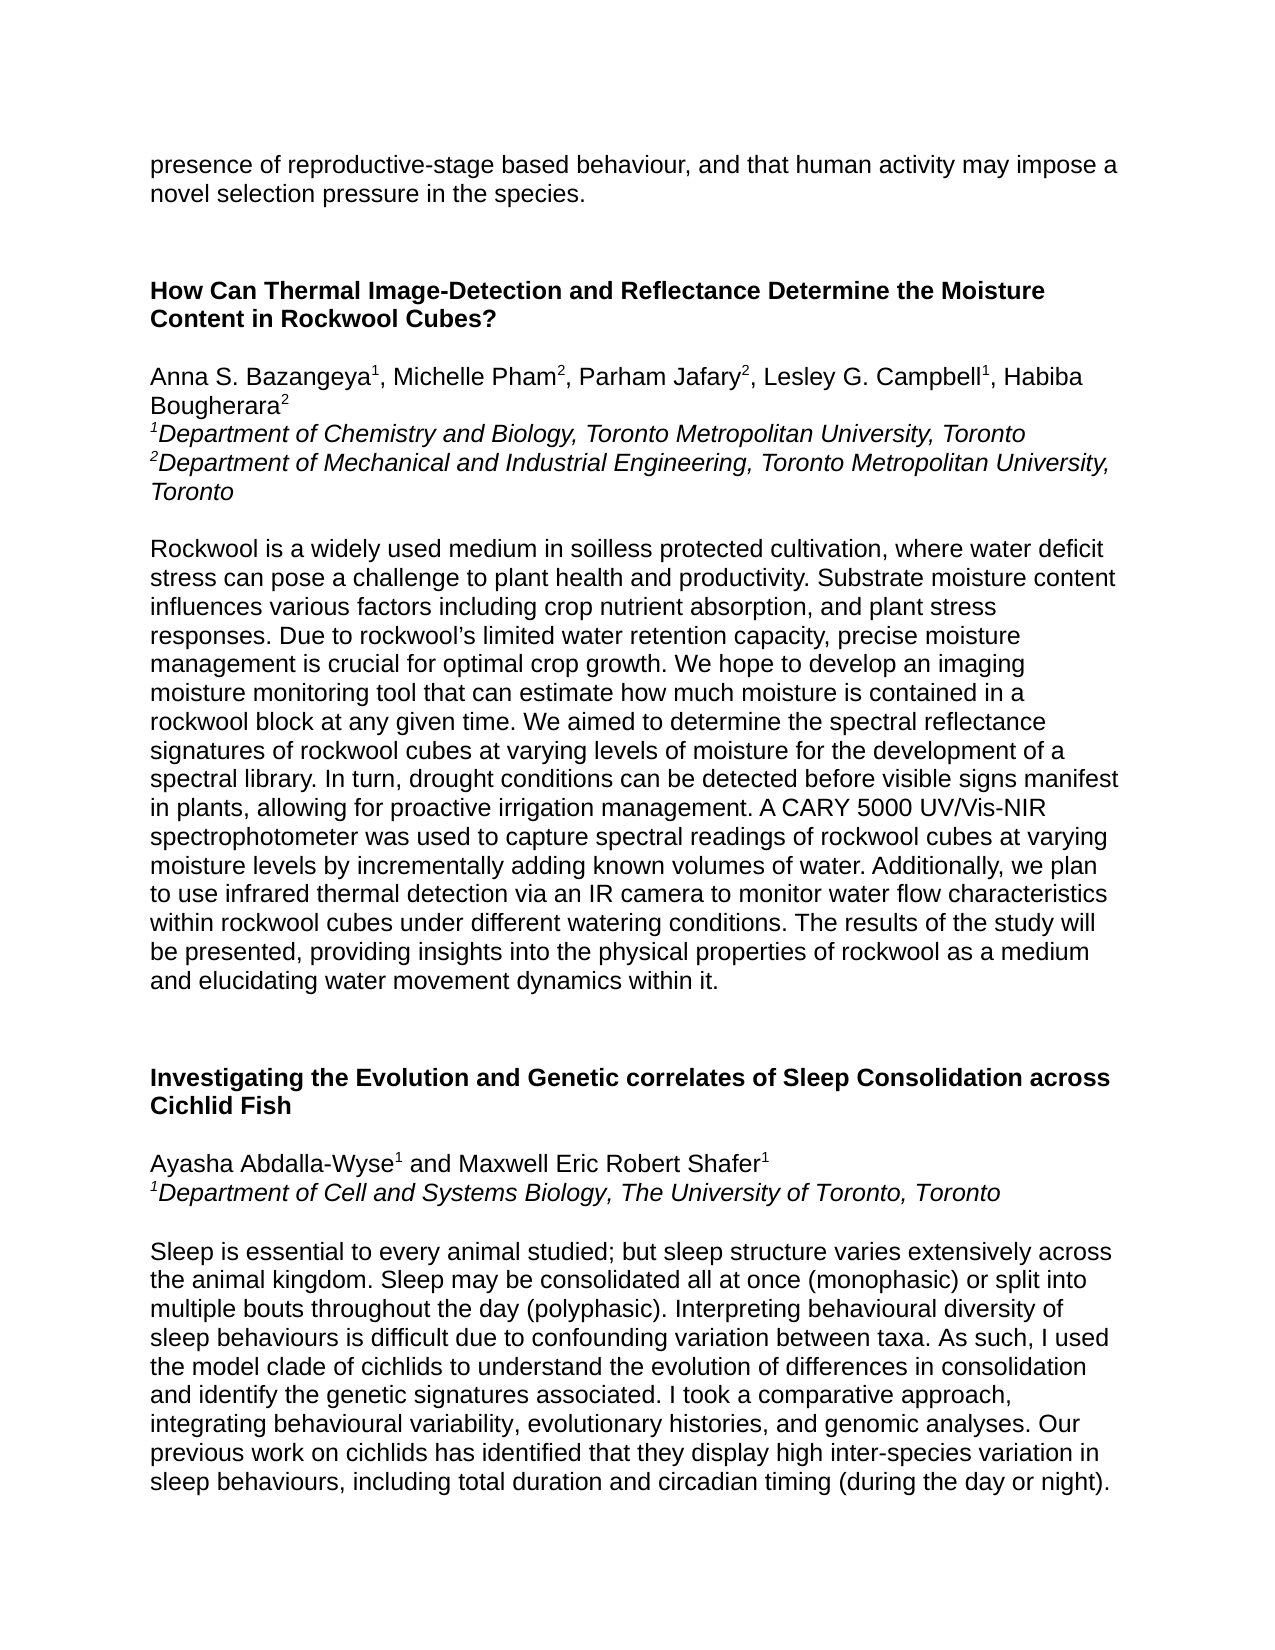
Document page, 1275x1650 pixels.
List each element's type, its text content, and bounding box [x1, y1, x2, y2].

text Rockwool is a widely used medium in soilless protected cultivation, where water deficit stress can pose a challenge to plant health and productivity. Substrate moisture content influences various factors including crop nutrient absorption, and plant stress responses. Due to rockwool’s limited water retention capacity, precise moisture management is crucial for optimal crop growth. We hope to develop an imaging moisture monitoring tool that can estimate how much moisture is contained in a rockwool block at any given time. We aimed to determine the spectral reflectance signatures of rockwool cubes at varying levels of moisture for the development of a spectral library. In turn, drought conditions can be detected before visible signs manifest in plants, allowing for proactive irrigation management. A CARY 5000 UV/Vis-NIR spectrophotometer was used to capture spectral readings of rockwool cubes at varying moisture levels by incrementally adding known volumes of water. Additionally, we plan to use infrared thermal detection via an IR camera to monitor water flow characteristics within rockwool cubes under different watering conditions. The results of the study will be presented, providing insights into the physical properties of rockwool as a medium and elucidating water movement dynamics within it. [150, 534, 1125, 994]
text 1Department of Cell and Systems Biology, The University of Toronto, Toronto [150, 1177, 1125, 1206]
text Investigating the Evolution and Genetic correlates of Sleep Consolidation across Cichlid Fish [150, 1062, 1125, 1120]
text 1Department of Chemistry and Biology, Toronto Metropolitan University, Toronto 2Department of Mechanical and Industrial Engineering, Toronto Metropolitan University, Toronto [150, 419, 1125, 506]
text Ayasha Abdalla-Wyse1 and Maxwell Eric Robert Shafer1 [150, 1149, 1125, 1177]
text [150, 1237, 1125, 1496]
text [150, 150, 1125, 207]
text How Can Thermal Image-Detection and Reflectance Determine the Moisture Content in Rockwool Cubes? [150, 276, 1125, 333]
text Anna S. Bazangeya1, Michelle Pham2, Parham Jafary2, Lesley G. Campbell1, Habiba Bougherara2 [150, 362, 1125, 419]
